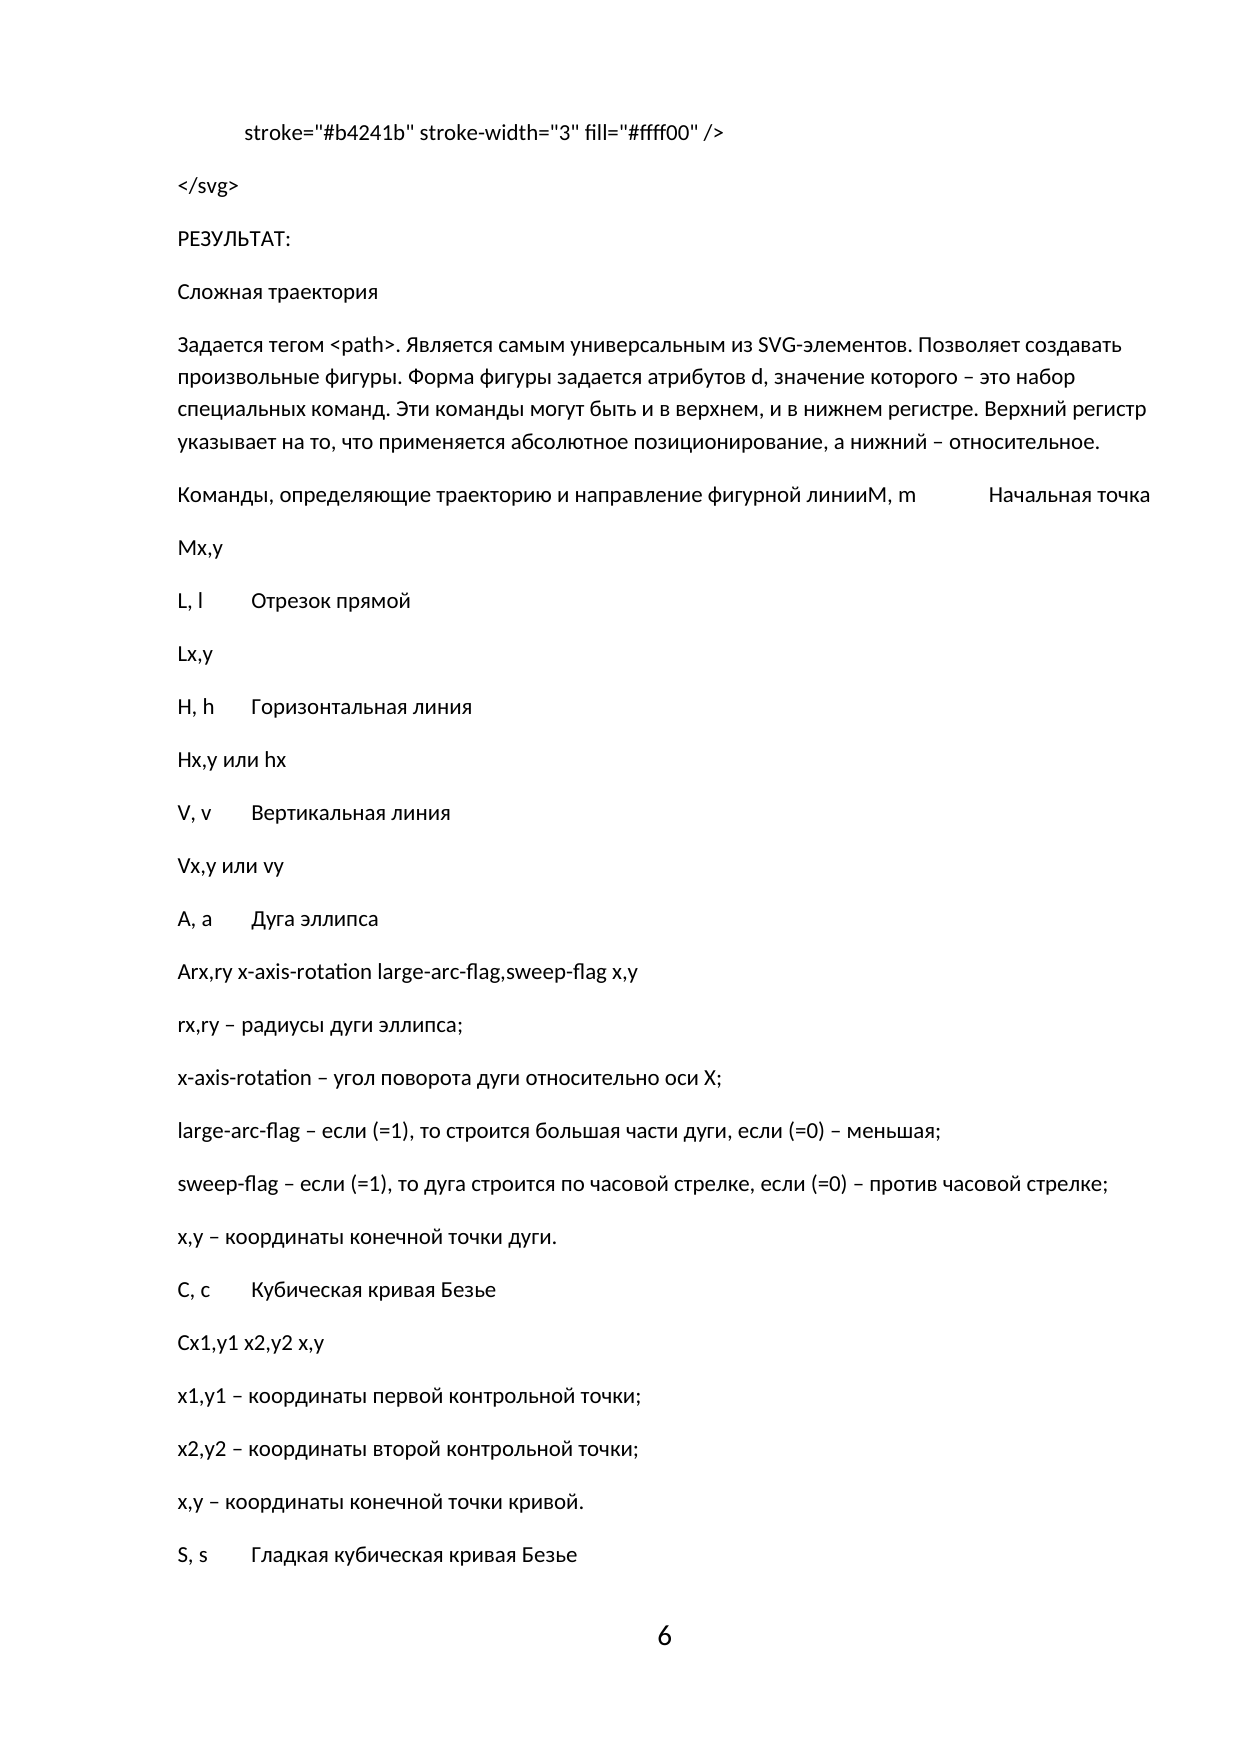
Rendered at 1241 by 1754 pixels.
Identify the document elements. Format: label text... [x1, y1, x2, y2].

text x,y – координаты конечной точки кривой. [177, 1487, 1152, 1515]
text Команды, определяющие траекторию и направление фигурной линииM, m Начальная точка [177, 480, 1152, 508]
text Mx,y [177, 533, 1152, 561]
text Lx,y [177, 639, 1152, 667]
text РЕЗУЛЬТАТ: [177, 224, 1152, 252]
text L, l Отрезок прямой [177, 586, 1152, 614]
text x,y – координаты конечной точки дуги. [177, 1222, 1152, 1250]
text S, s Гладкая кубическая кривая Безье [177, 1540, 1152, 1568]
text H, h Горизонтальная линия [177, 692, 1152, 720]
text A, a Дуга эллипса [177, 904, 1152, 932]
text Hx,y или hx [177, 745, 1152, 773]
text Vx,y или vy [177, 851, 1152, 879]
text large-arc-flag – если (=1), то строится большая части дуги, если (=0) – меньшая; [177, 1116, 1152, 1144]
text x-axis-rotation – угол поворота дуги относительно оси X; [177, 1063, 1152, 1091]
text Cx1,y1 x2,y2 x,y [177, 1328, 1152, 1356]
text C, c Кубическая кривая Безье [177, 1275, 1152, 1303]
text Задается тегом <path>. Является самым универсальным из SVG-элементов. Позволяет создавать произвольные фигуры. Форма фигуры задается атрибутов d, значение которого – это набор специальных команд. Эти команды могут быть и в верхнем, и в нижнем регистре. Верхний регистр указывает на то, что применяется абсолютное позиционирование, а нижний – относительное. [177, 330, 1152, 455]
text rx,ry – радиусы дуги эллипса; [177, 1010, 1152, 1038]
text x1,y1 – координаты первой контрольной точки; [177, 1381, 1152, 1409]
text V, v Вертикальная линия [177, 798, 1152, 826]
text Сложная траектория [177, 277, 1152, 305]
text Arx,ry x-axis-rotation large-arc-flag,sweep-flag x,y [177, 957, 1152, 985]
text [177, 1434, 1152, 1462]
text sweep-flag – если (=1), то дуга строится по часовой стрелке, если (=0) – против часовой стрелке; [177, 1169, 1152, 1197]
text </svg> [177, 171, 1152, 199]
text stroke="#b4241b" stroke-width="3" fill="#ffff00" /> [177, 118, 1152, 146]
